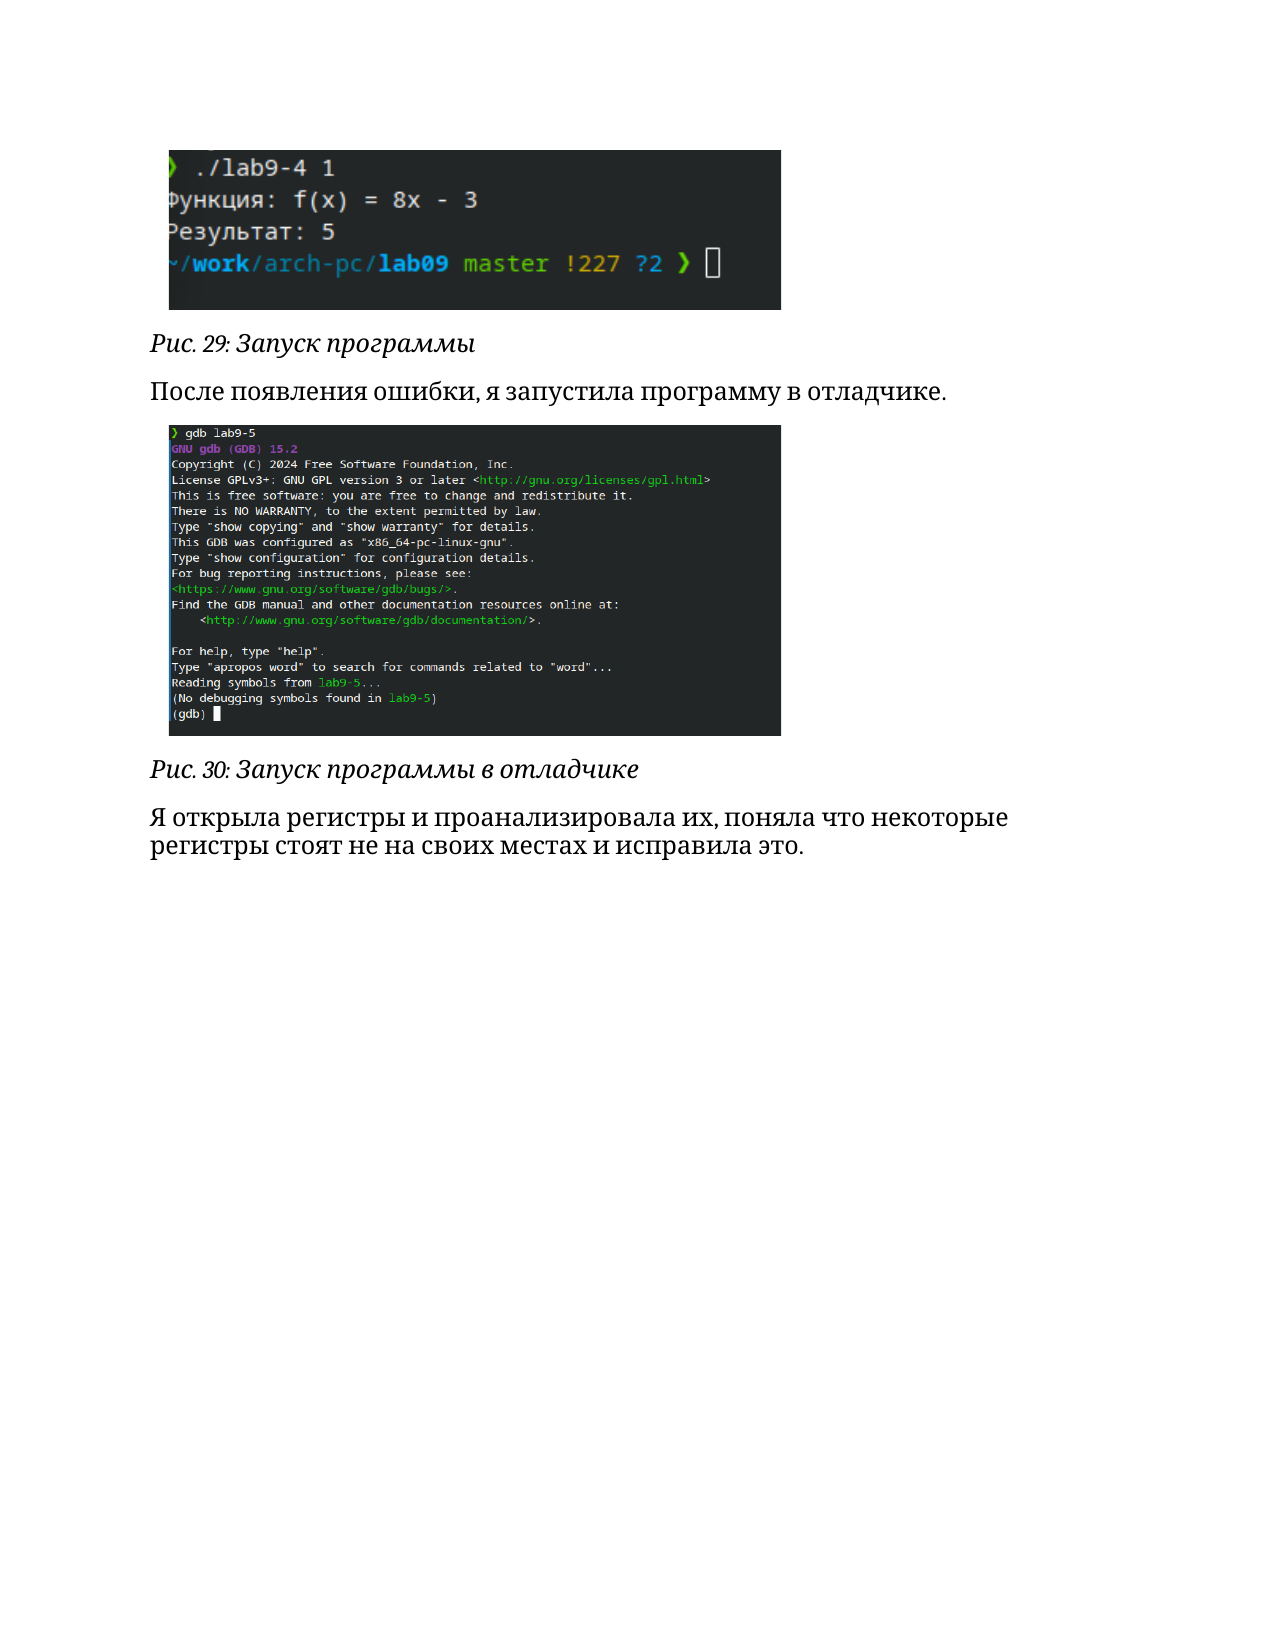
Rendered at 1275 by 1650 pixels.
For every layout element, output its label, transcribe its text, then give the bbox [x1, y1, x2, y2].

picture [168, 425, 782, 736]
picture [168, 150, 782, 310]
text Я открыла регистры и проанализировала их, поняла что некоторые регистры стоят не на своих местах и исправила это. [150, 803, 1125, 861]
text Рис. 29: Запуск программы [150, 330, 1125, 359]
text Рис. 30: Запуск программы в отладчике [150, 756, 1125, 785]
text После появления ошибки, я запустила программу в отладчике. [150, 378, 1125, 407]
